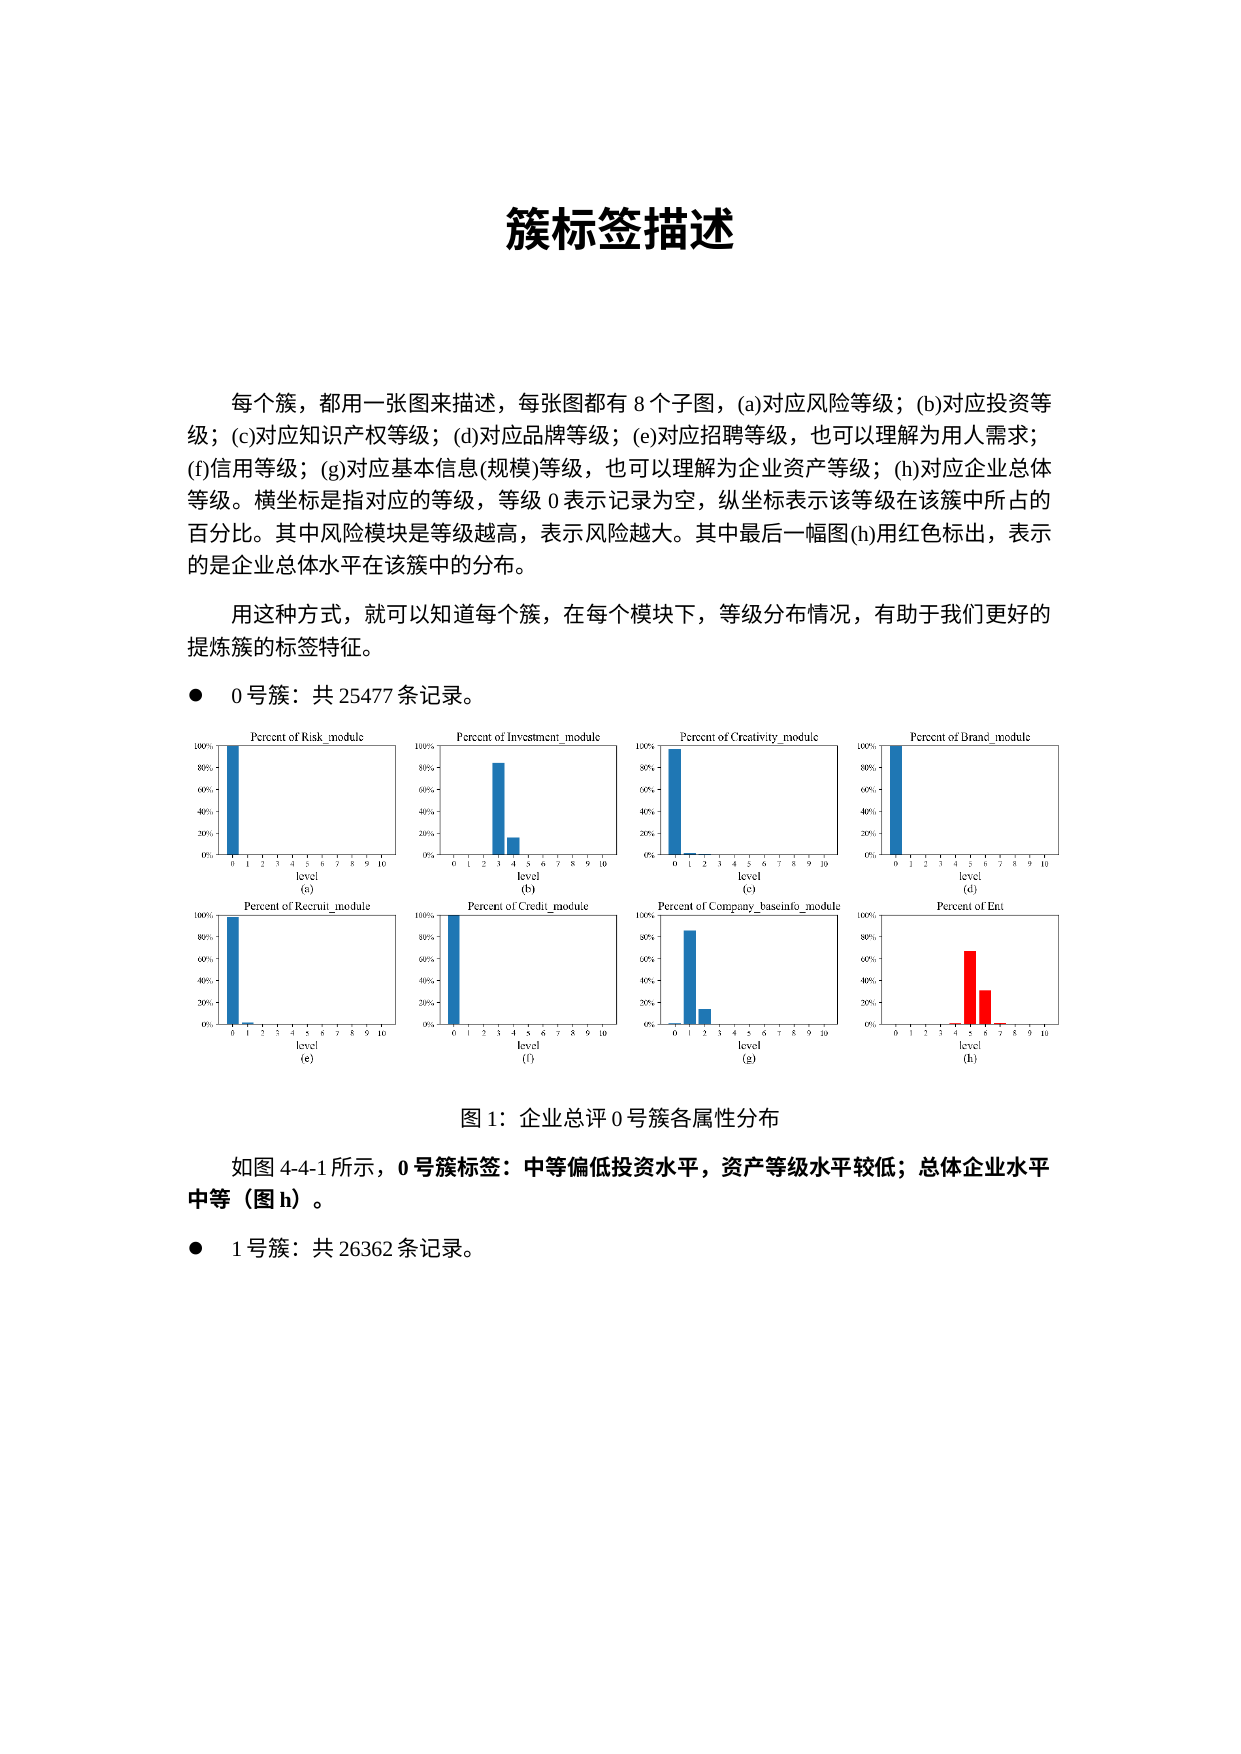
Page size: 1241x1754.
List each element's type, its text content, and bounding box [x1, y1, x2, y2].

list 1号簇：共26362条记录。 [187, 1231, 1053, 1263]
text 用这种方式，就可以知道每个簇，在每个模块下，等级分布情况，有助于我们更好的提炼簇的标签特征。 [187, 597, 1053, 662]
list 0号簇：共25477条记录。 [187, 678, 1053, 711]
text 图1：企业总评0号簇各属性分布 [187, 1101, 1053, 1133]
text 每个簇，都用一张图来描述，每张图都有8个子图，(a)对应风险等级；(b)对应投资等级；(c)对应知识产权等级；(d)对应品牌等级；(e)对应招聘等级，也可以理解为用人需求；(f)信用等级；(g)对应基本信息(规模)等级，也可以理解为企业资产等级；(h)对应企业总体等级。横坐标是指对应的等级，等级0表示记录为空，纵坐标表示该等级在该簇中所占的百分比。其中风险模块是等级越高，表示风险越大。其中最后一幅图(h)用红色标出，表示的是企业总体水平在该簇中的分布。 [187, 386, 1053, 581]
subtitle 簇标签描述 [187, 178, 1053, 276]
picture [187, 726, 1065, 1070]
text 如图4-4-1所示，0号簇标签：中等偏低投资水平，资产等级水平较低；总体企业水平中等（图h）。 [187, 1149, 1053, 1214]
